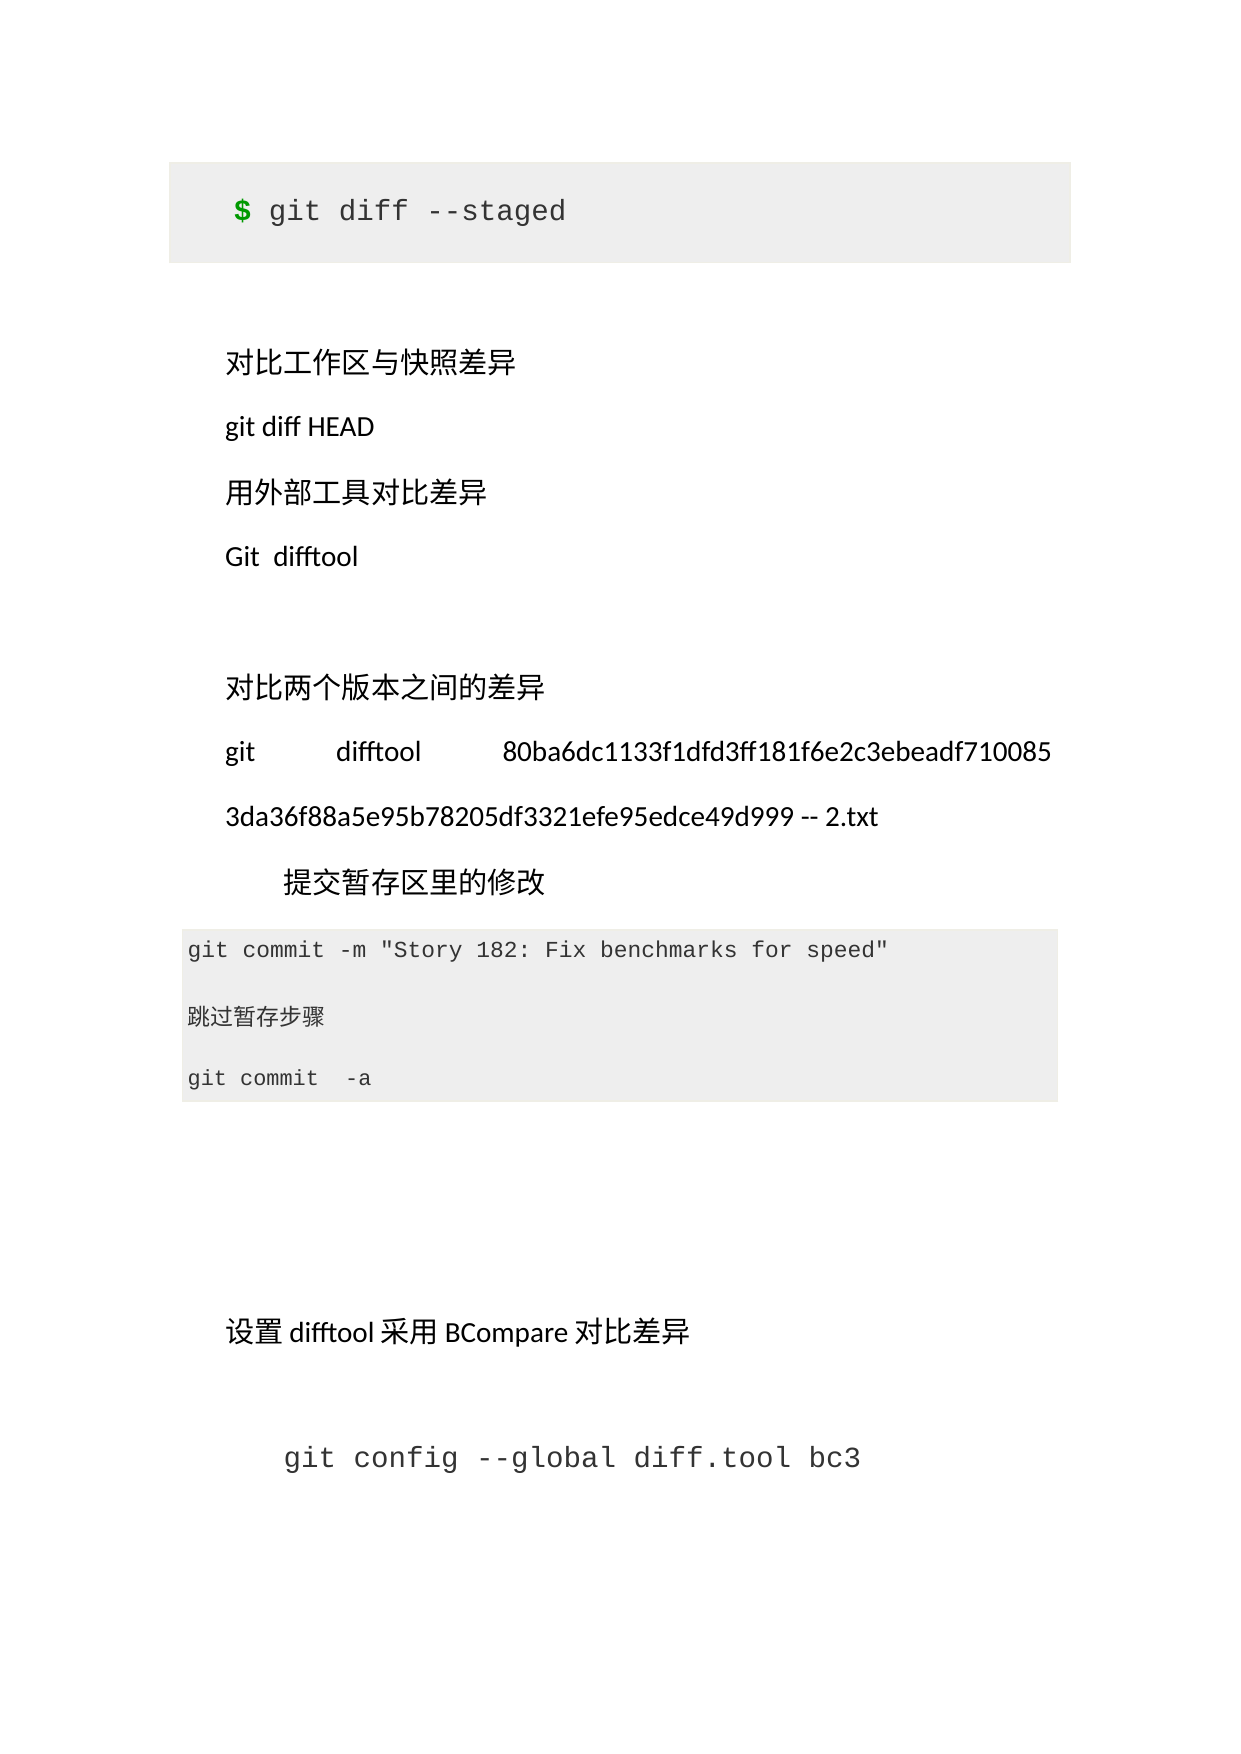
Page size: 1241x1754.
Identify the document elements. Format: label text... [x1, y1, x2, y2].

list 对比两个版本之间的差异 [225, 653, 1053, 718]
list 提交暂存区里的修改 [225, 848, 1053, 913]
list 用外部工具对比差异 [225, 458, 1053, 523]
text git commit -a [183, 1058, 1057, 1100]
list Git difftool [225, 523, 1053, 588]
text git commit -m "Story 182: Fix benchmarks for speed" [183, 931, 1057, 967]
list 对比工作区与快照差异 [225, 328, 1053, 393]
list git difftool 80ba6dc1133f1dfd3ff181f6e2c3ebeadf710085 3da36f88a5e95b78205df3321efe95edce49d999 -- 2.txt [225, 718, 1053, 848]
list git config --global diff.tool bc3 [225, 1427, 1053, 1492]
text 跳过暂存步骤 [183, 977, 1057, 1048]
text $ git diff --staged [171, 164, 1069, 262]
list git diff HEAD [225, 393, 1053, 458]
list 设置difftool采用BCompare对比差异 [225, 1297, 1053, 1362]
